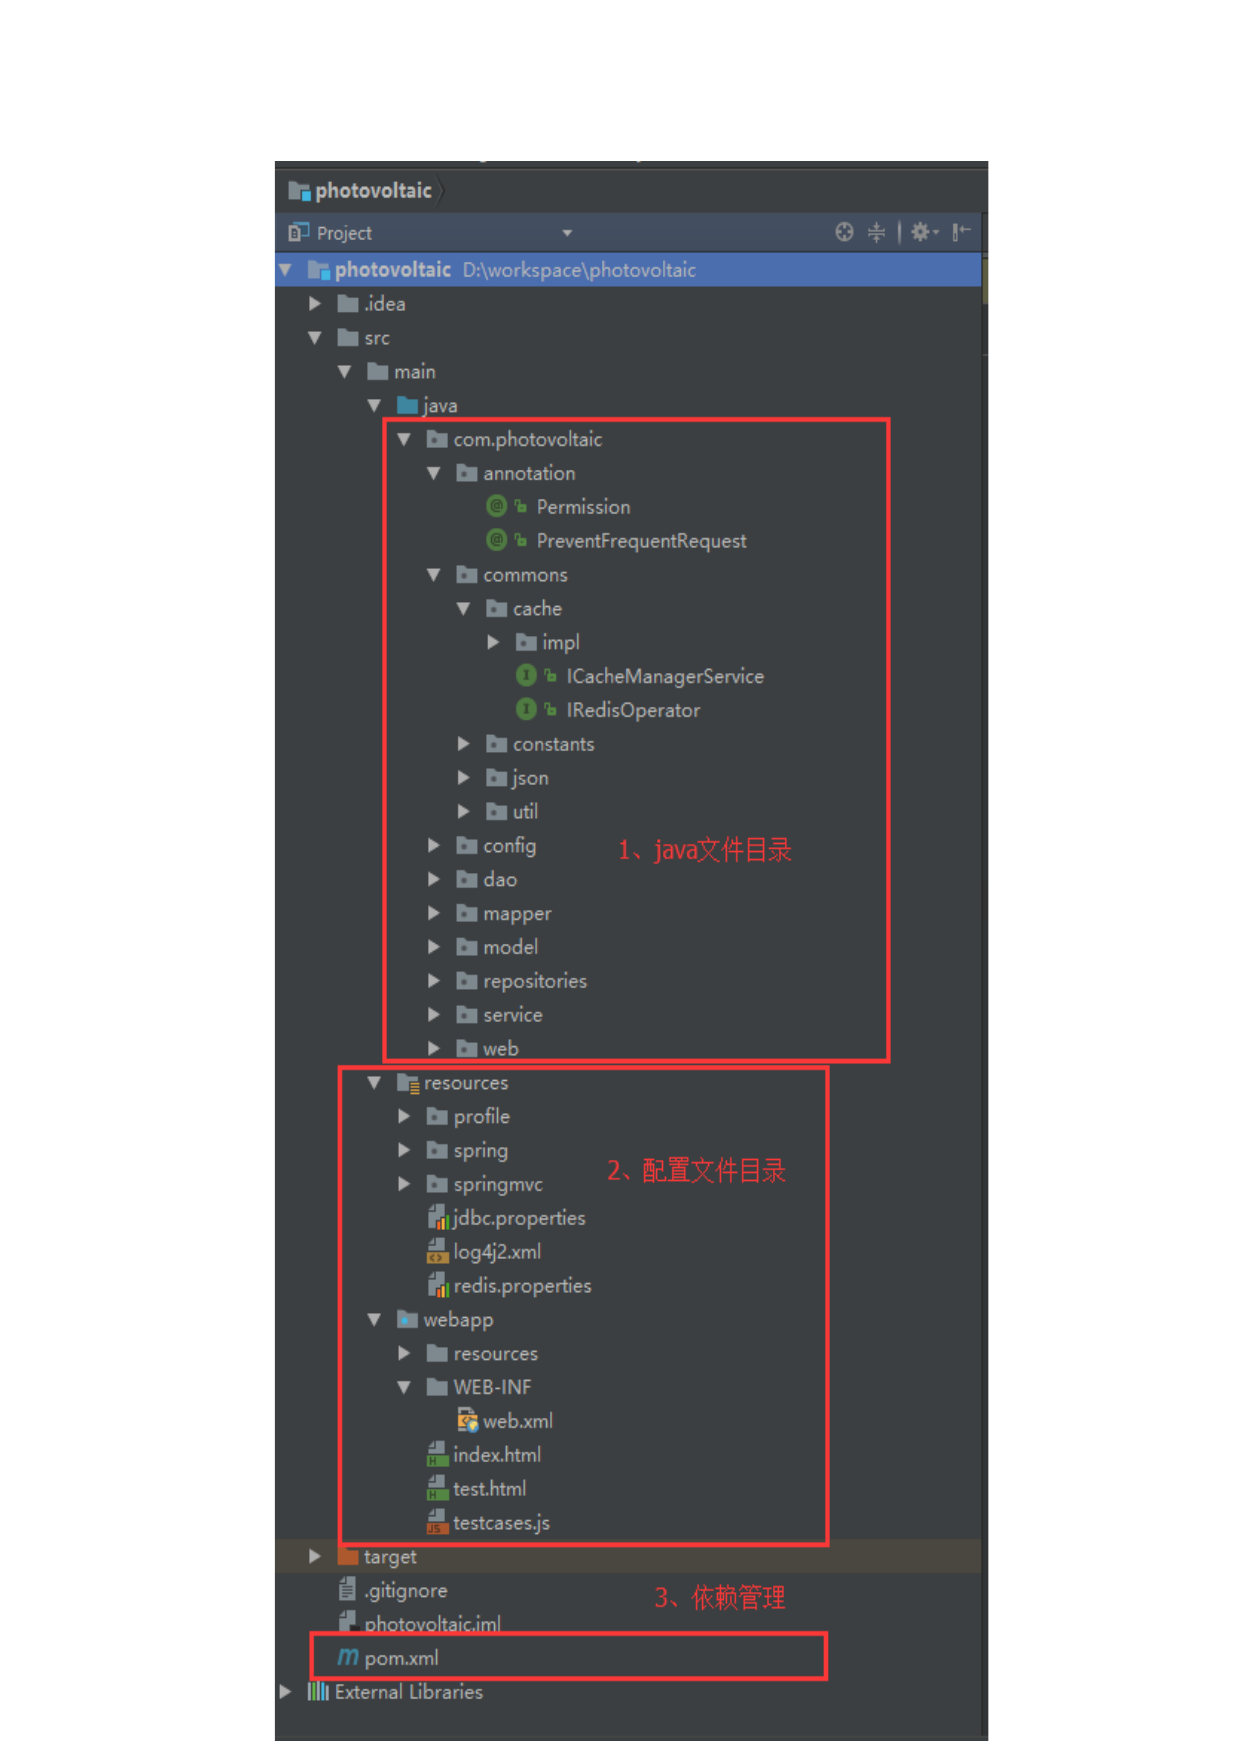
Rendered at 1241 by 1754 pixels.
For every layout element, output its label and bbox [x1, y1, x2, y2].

picture [274, 161, 989, 1741]
